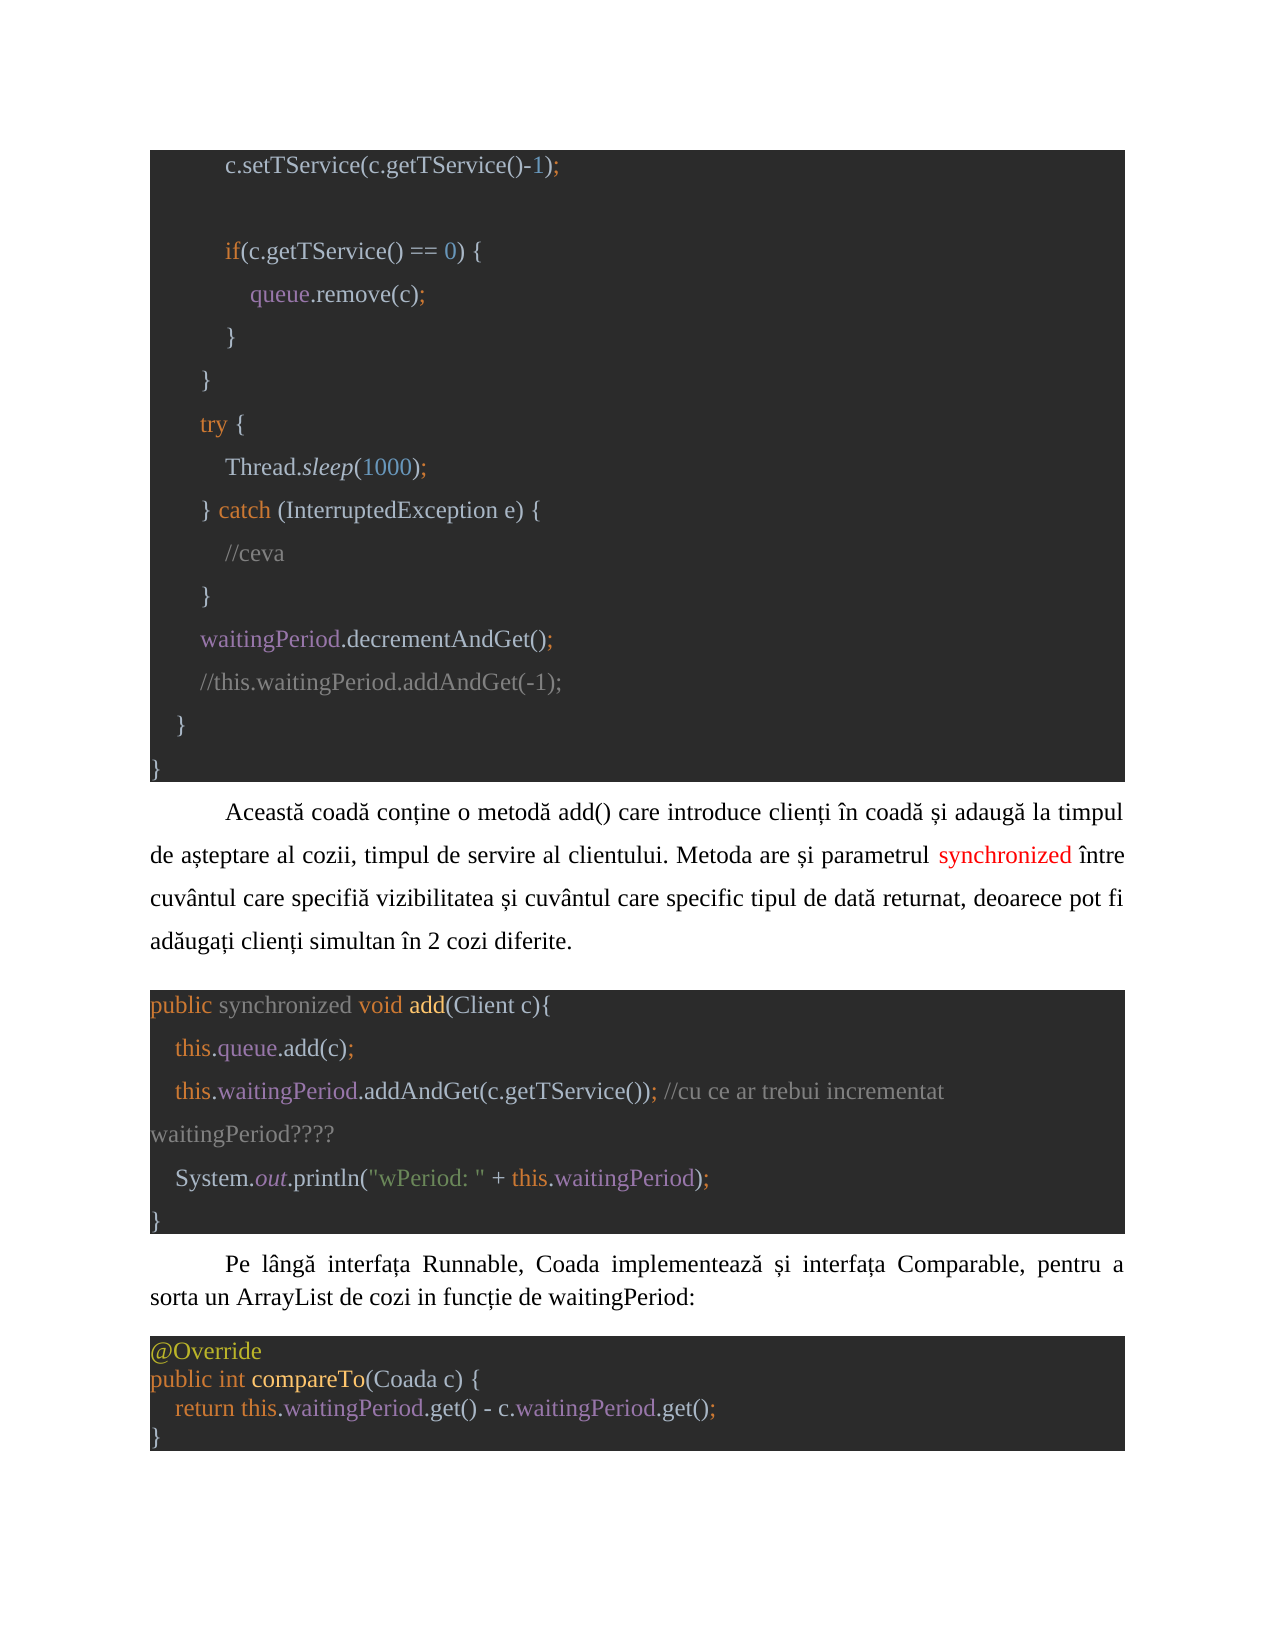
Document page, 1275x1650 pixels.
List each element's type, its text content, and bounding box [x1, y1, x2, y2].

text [150, 150, 1125, 782]
text Această coadă conține o metodă add() care introduce clienți în coadă și adaugă la timpul de așteptare al cozii, timpul de servire al clientului. Metoda are și parametrul synchronized între cuvântul care specifiă vizibilitatea și cuvântul care specific tipul de dată returnat, deoarece pot fi adăugați clienți simultan în 2 cozi diferite. [150, 826, 1125, 883]
text public synchronized void add(Client c){ this.queue.add(c); this.waitingPeriod.addAndGet(c.getTService()); //cu ce ar trebui incrementat waitingPeriod???? System.out.println("wPeriod: " + this.waitingPeriod); } [150, 990, 1125, 1234]
text Această coadă conține o metodă add() care introduce clienți în coadă și adaugă la timpul de așteptare al cozii, timpul de servire al clientului. Metoda are și parametrul synchronized între cuvântul care specifiă vizibilitatea și cuvântul care specific tipul de dată returnat, deoarece pot fi adăugați clienți simultan în 2 cozi diferite. [150, 912, 1125, 955]
text Pe lângă interfața Runnable, Coada implementează și interfața Comparable, pentru a sorta un ArrayList de cozi in funcție de waitingPeriod: [150, 1278, 1125, 1311]
text @Override public int compareTo(Coada c) { return this.waitingPeriod.get() - c.waitingPeriod.get(); } [150, 1336, 1125, 1451]
